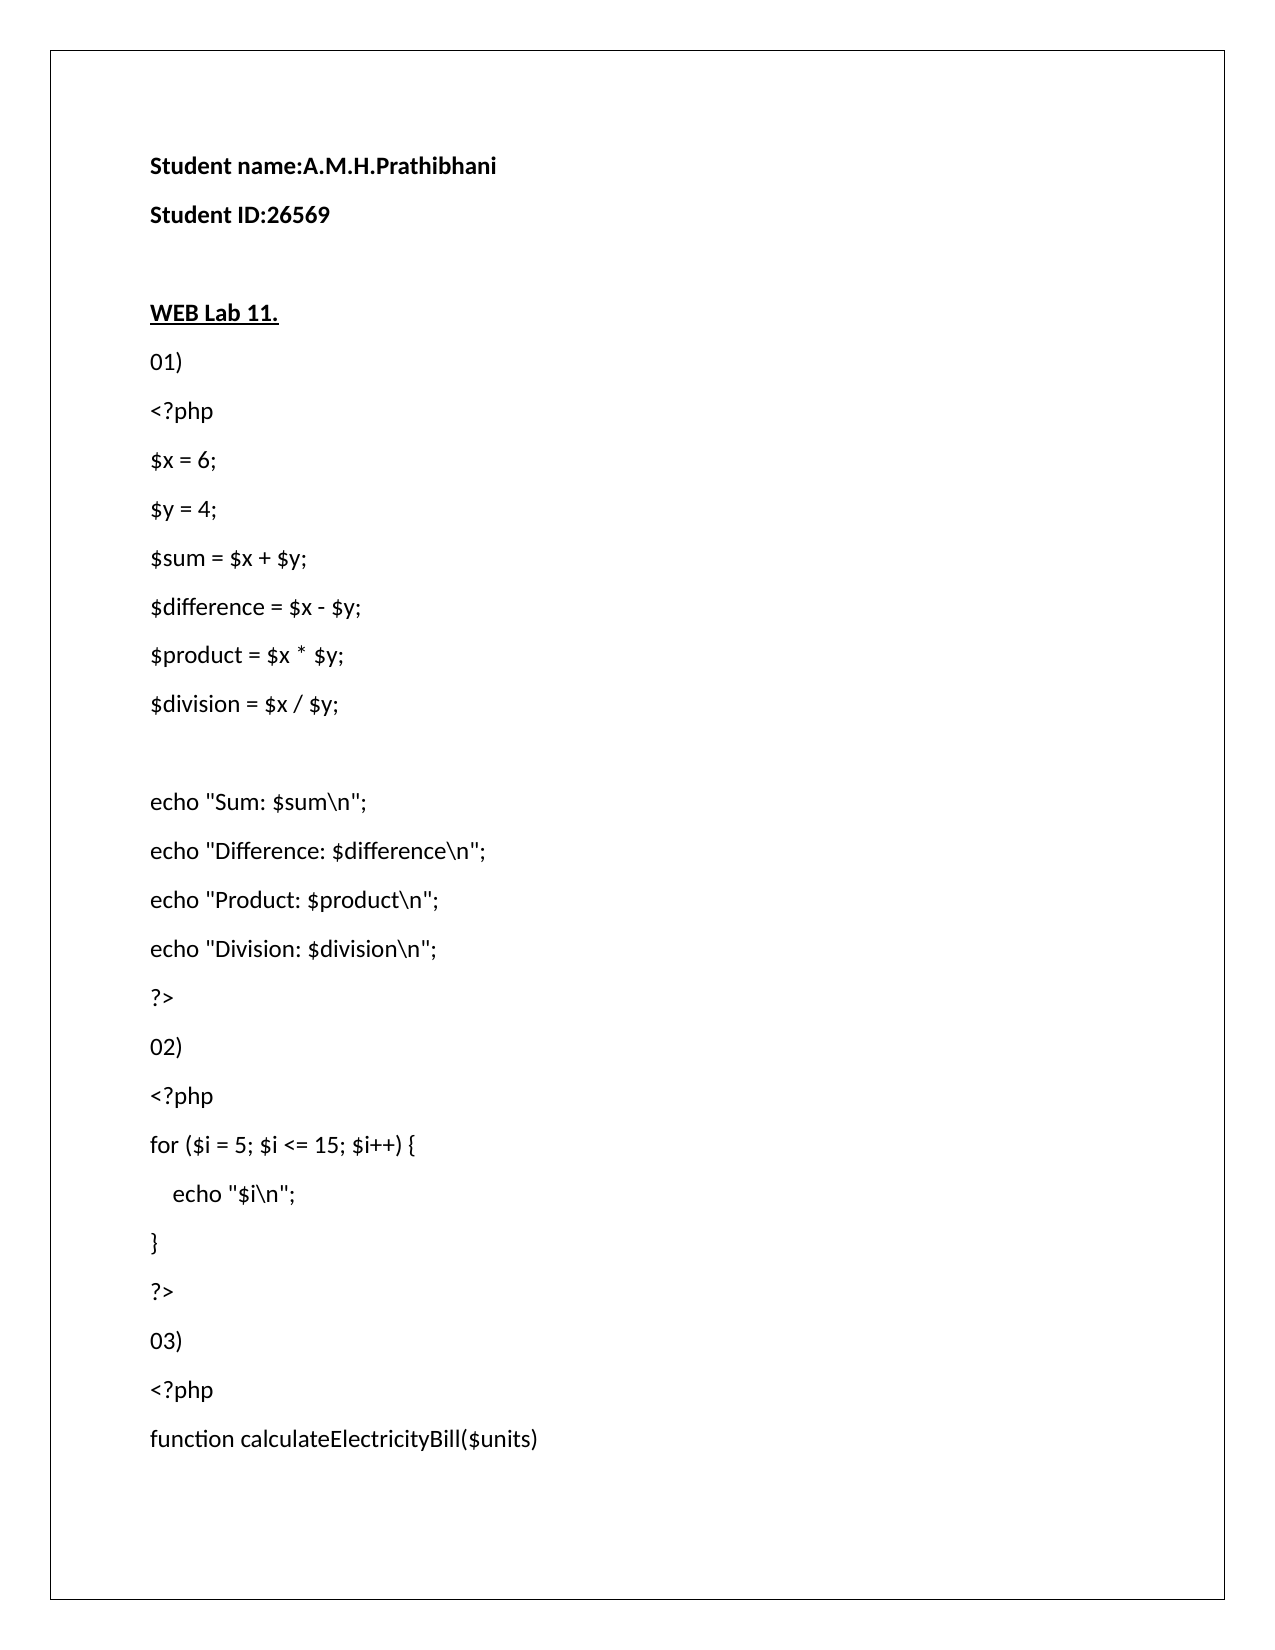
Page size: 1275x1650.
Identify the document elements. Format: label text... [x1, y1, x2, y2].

text echo "Product: $product\n"; [150, 884, 1125, 915]
text ?> [150, 982, 1125, 1013]
text echo "Sum: $sum\n"; [150, 786, 1125, 817]
text Student name:A.M.H.Prathibhani [150, 150, 1125, 181]
text $product = $x * $y; [150, 639, 1125, 670]
text $x = 6; [150, 444, 1125, 474]
text $division = $x / $y; [150, 688, 1125, 719]
text } [150, 1227, 1125, 1258]
text Student ID:26569 [150, 199, 1125, 229]
text 03) [150, 1325, 1125, 1356]
text 01) [150, 346, 1125, 376]
text echo "$i\n"; [150, 1178, 1125, 1209]
text for ($i = 5; $i <= 15; $i++) { [150, 1129, 1125, 1160]
text WEB Lab 11. [150, 297, 1125, 327]
text echo "Division: $division\n"; [150, 933, 1125, 964]
text 02) [150, 1031, 1125, 1062]
text <?php [150, 395, 1125, 425]
text echo "Difference: $difference\n"; [150, 835, 1125, 866]
text <?php [150, 1374, 1125, 1404]
text $sum = $x + $y; [150, 542, 1125, 572]
text <?php [150, 1080, 1125, 1111]
text $difference = $x - $y; [150, 591, 1125, 621]
text function calculateElectricityBill($units) [150, 1423, 1125, 1453]
text ?> [150, 1276, 1125, 1307]
text $y = 4; [150, 493, 1125, 523]
